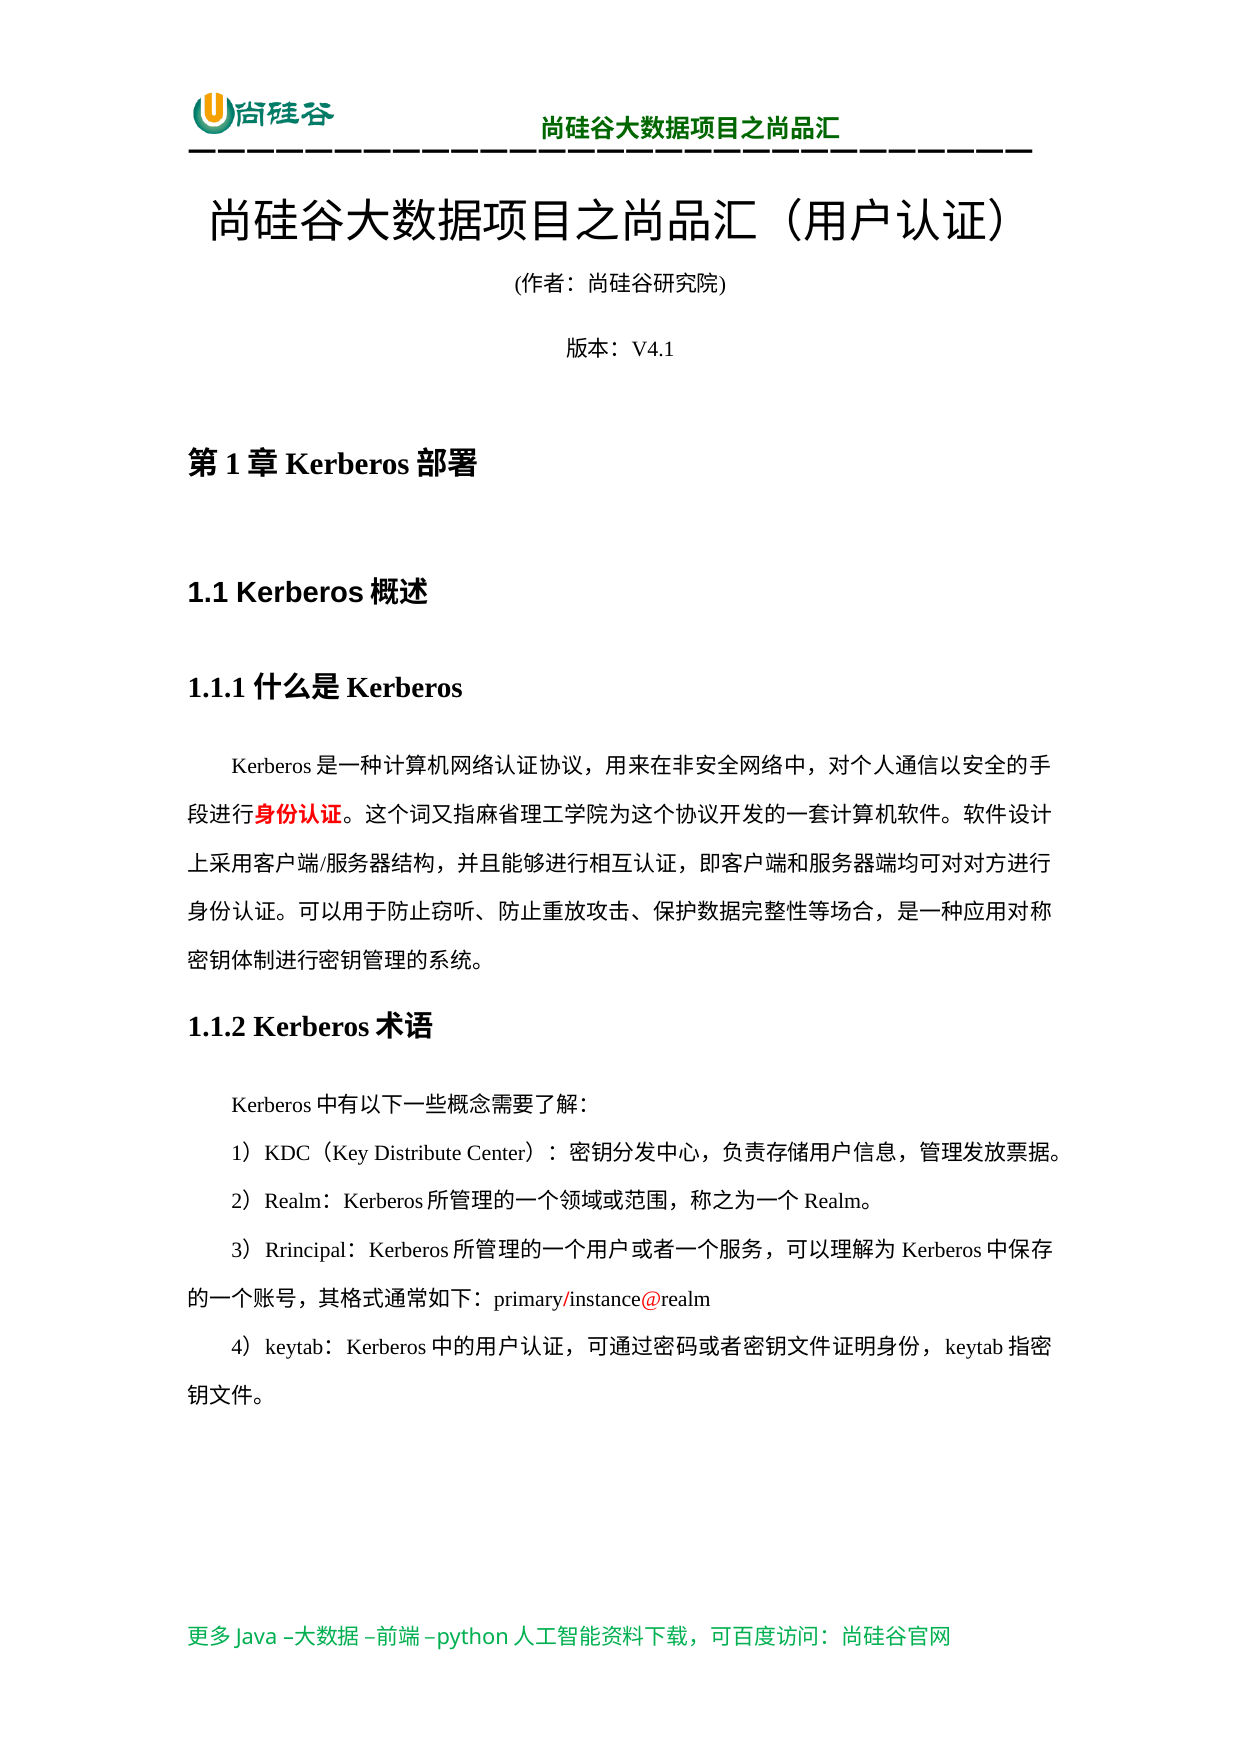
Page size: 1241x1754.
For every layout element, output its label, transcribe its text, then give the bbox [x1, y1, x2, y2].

text 尚硅谷大数据项目之尚品汇（用户认证） [187, 168, 1053, 266]
text 1.1 Kerberos概述 [187, 557, 1053, 622]
picture [187, 88, 338, 138]
text 3）Rrincipal：Kerberos所管理的一个用户或者一个服务，可以理解为Kerberos中保存的一个账号，其格式通常如下：primary/instance@realm [187, 1231, 1053, 1313]
text 4）keytab：Kerberos中的用户认证，可通过密码或者密钥文件证明身份，keytab指密钥文件。 [187, 1328, 1053, 1410]
text 2）Realm：Kerberos所管理的一个领域或范围，称之为一个Realm。 [187, 1183, 1053, 1216]
text 1）KDC（Key Distribute Center）：密钥分发中心，负责存储用户信息，管理发放票据。 [187, 1135, 1053, 1167]
text (作者：尚硅谷研究院) [187, 266, 1053, 298]
text 第1章 Kerberos部署 [187, 428, 1053, 493]
text Kerberos是一种计算机网络认证协议，用来在非安全网络中，对个人通信以安全的手段进行身份认证。这个词又指麻省理工学院为这个协议开发的一套计算机软件。软件设计上采用客户端/服务器结构，并且能够进行相互认证，即客户端和服务器端均可对对方进行身份认证。可以用于防止窃听、防止重放攻击、保护数据完整性等场合，是一种应用对称密钥体制进行密钥管理的系统。 [187, 748, 1053, 975]
text 1.1.2 Kerberos术语 [187, 991, 1053, 1056]
text 1.1.1 什么是Kerberos [187, 652, 1053, 717]
text Kerberos中有以下一些概念需要了解： [187, 1086, 1053, 1119]
text 版本：V4.1 [187, 331, 1053, 363]
